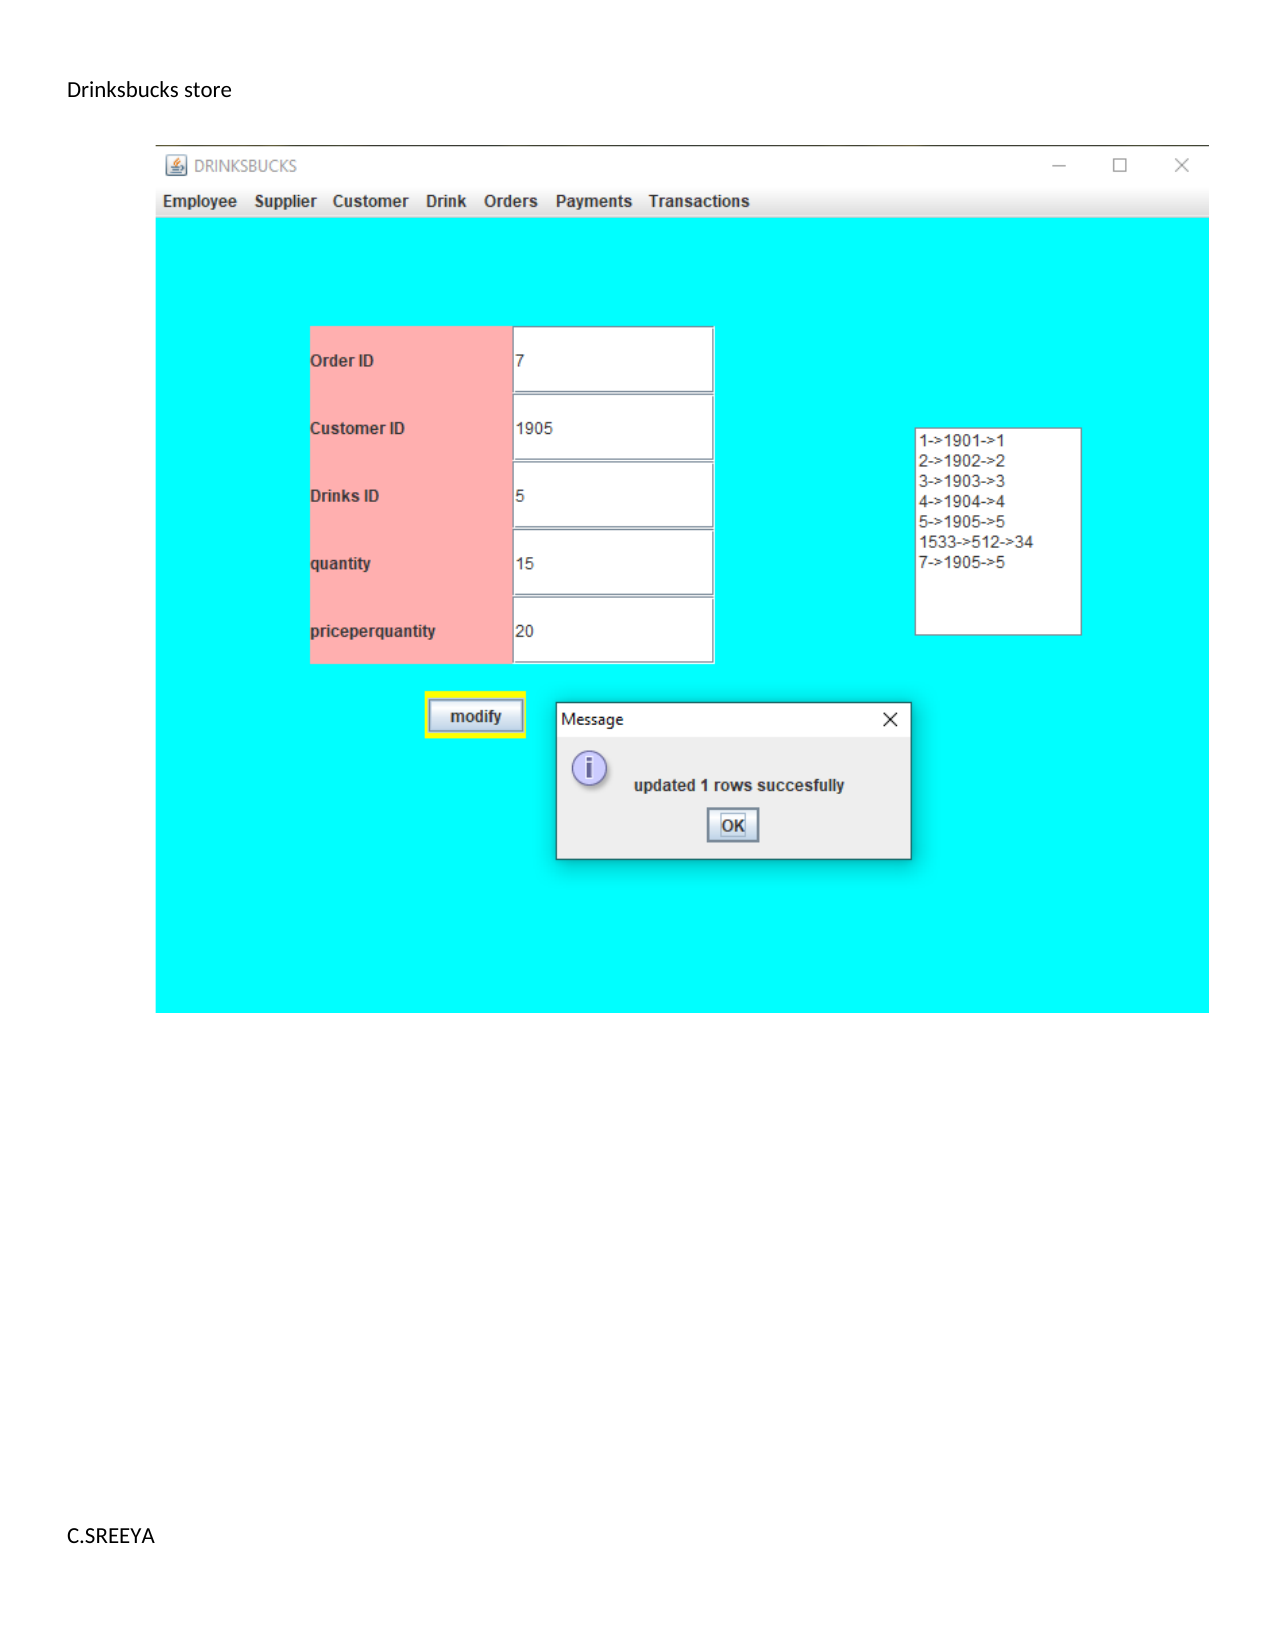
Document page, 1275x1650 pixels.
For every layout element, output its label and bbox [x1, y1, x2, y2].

picture [155, 145, 1209, 1013]
